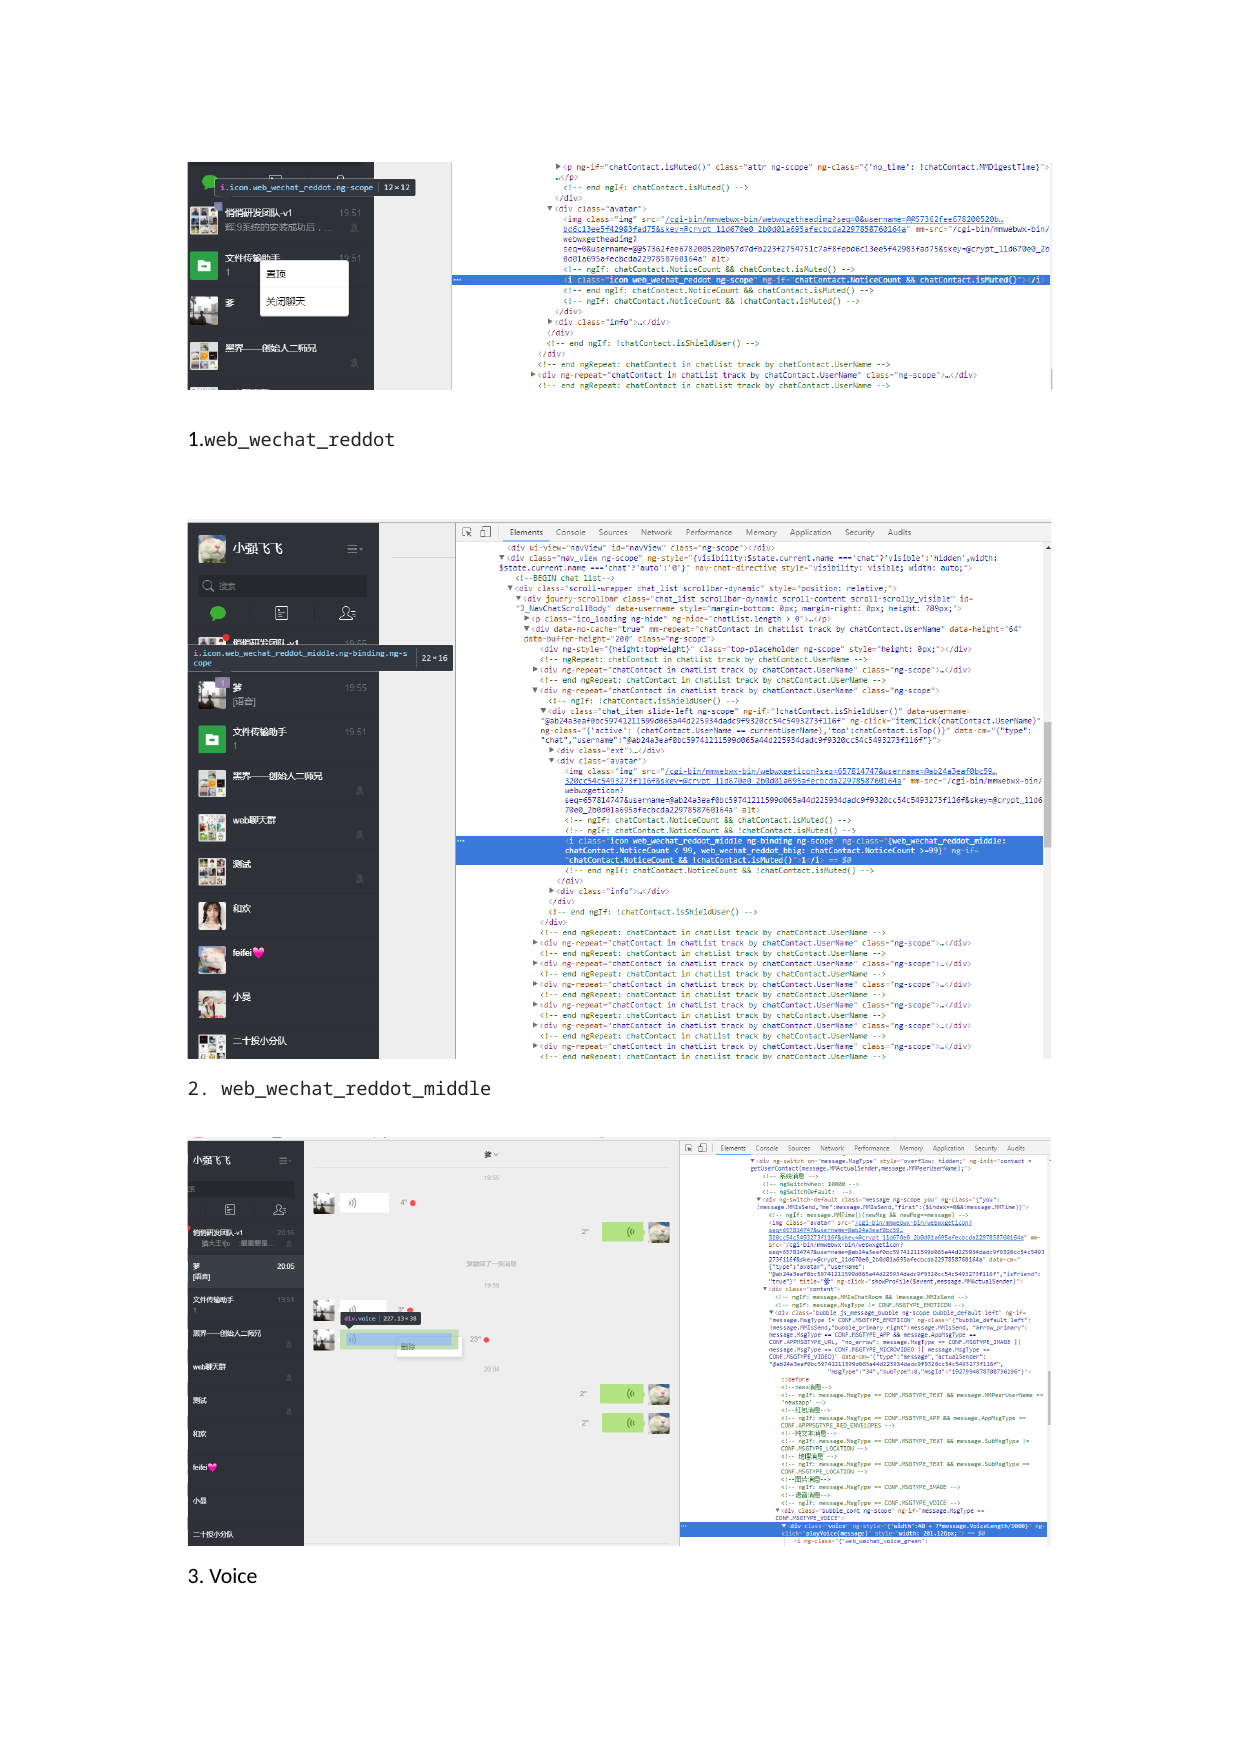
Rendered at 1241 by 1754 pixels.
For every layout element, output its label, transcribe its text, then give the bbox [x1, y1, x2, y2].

picture [187, 162, 1053, 390]
picture [187, 1137, 1051, 1546]
list Voice [187, 1559, 1053, 1592]
list web_wechat_reddot_middle [187, 1072, 1053, 1104]
text 1.web_wechat_reddot [187, 422, 1053, 454]
picture [187, 519, 1052, 1059]
